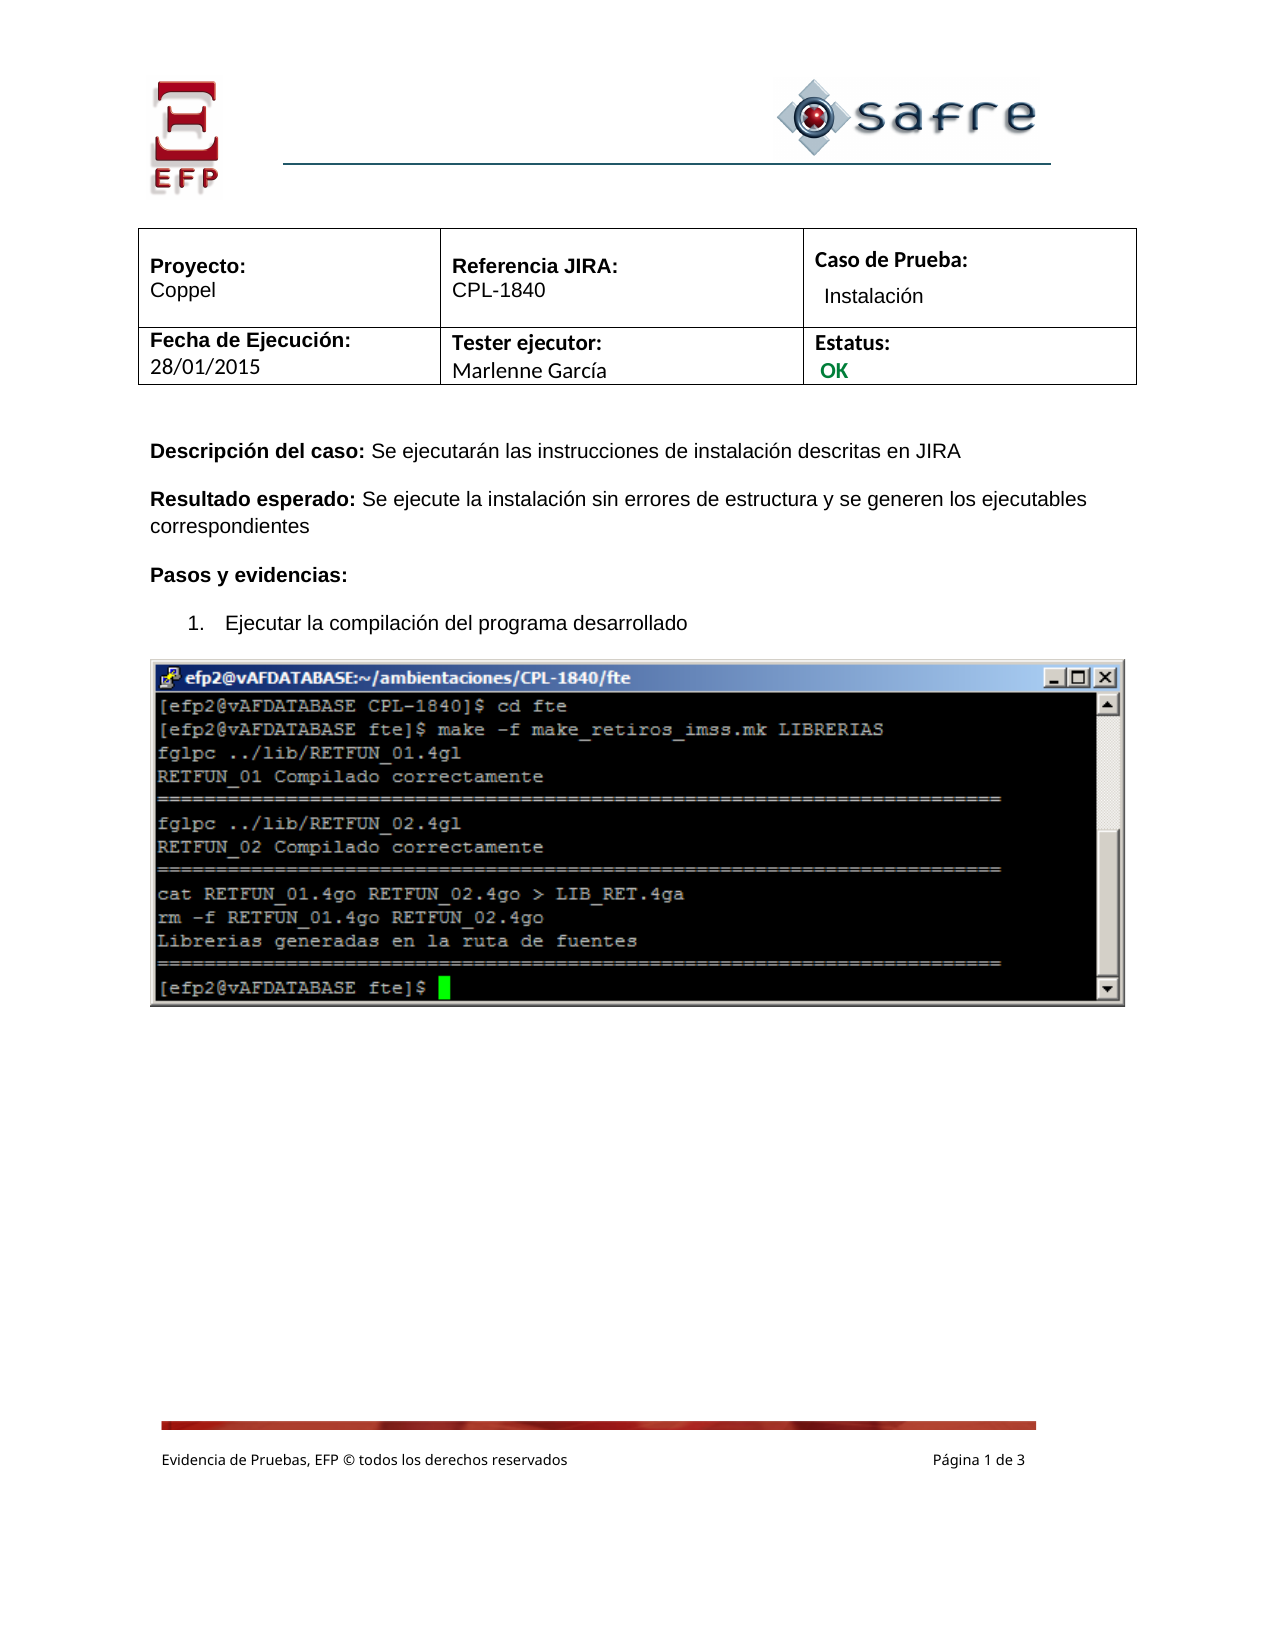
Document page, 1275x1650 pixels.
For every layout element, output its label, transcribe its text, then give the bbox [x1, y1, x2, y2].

table_header Referencia JIRA: CPL-1840 [441, 229, 803, 327]
table_header Proyecto: Coppel [139, 229, 440, 327]
text Descripción del caso: Se ejecutarán las instrucciones de instalación descritas en JIRA [150, 438, 1125, 462]
picture [150, 659, 1125, 1007]
table_cell Tester ejecutor: Marlenne García [441, 328, 803, 384]
table_header Caso de Prueba: Instalación [804, 229, 1136, 327]
text Resultado esperado: Se ejecute la instalación sin errores de estructura y se generen los ejecutables correspondientes [150, 487, 1125, 538]
list Ejecutar la compilación del programa desarrollado [187, 611, 1125, 635]
picture [161, 1421, 1037, 1430]
table_cell Fecha de Ejecución: 28/01/2015 [139, 328, 440, 384]
text Pasos y evidencias: [150, 563, 1125, 587]
table_cell Estatus: OK [804, 328, 1136, 384]
